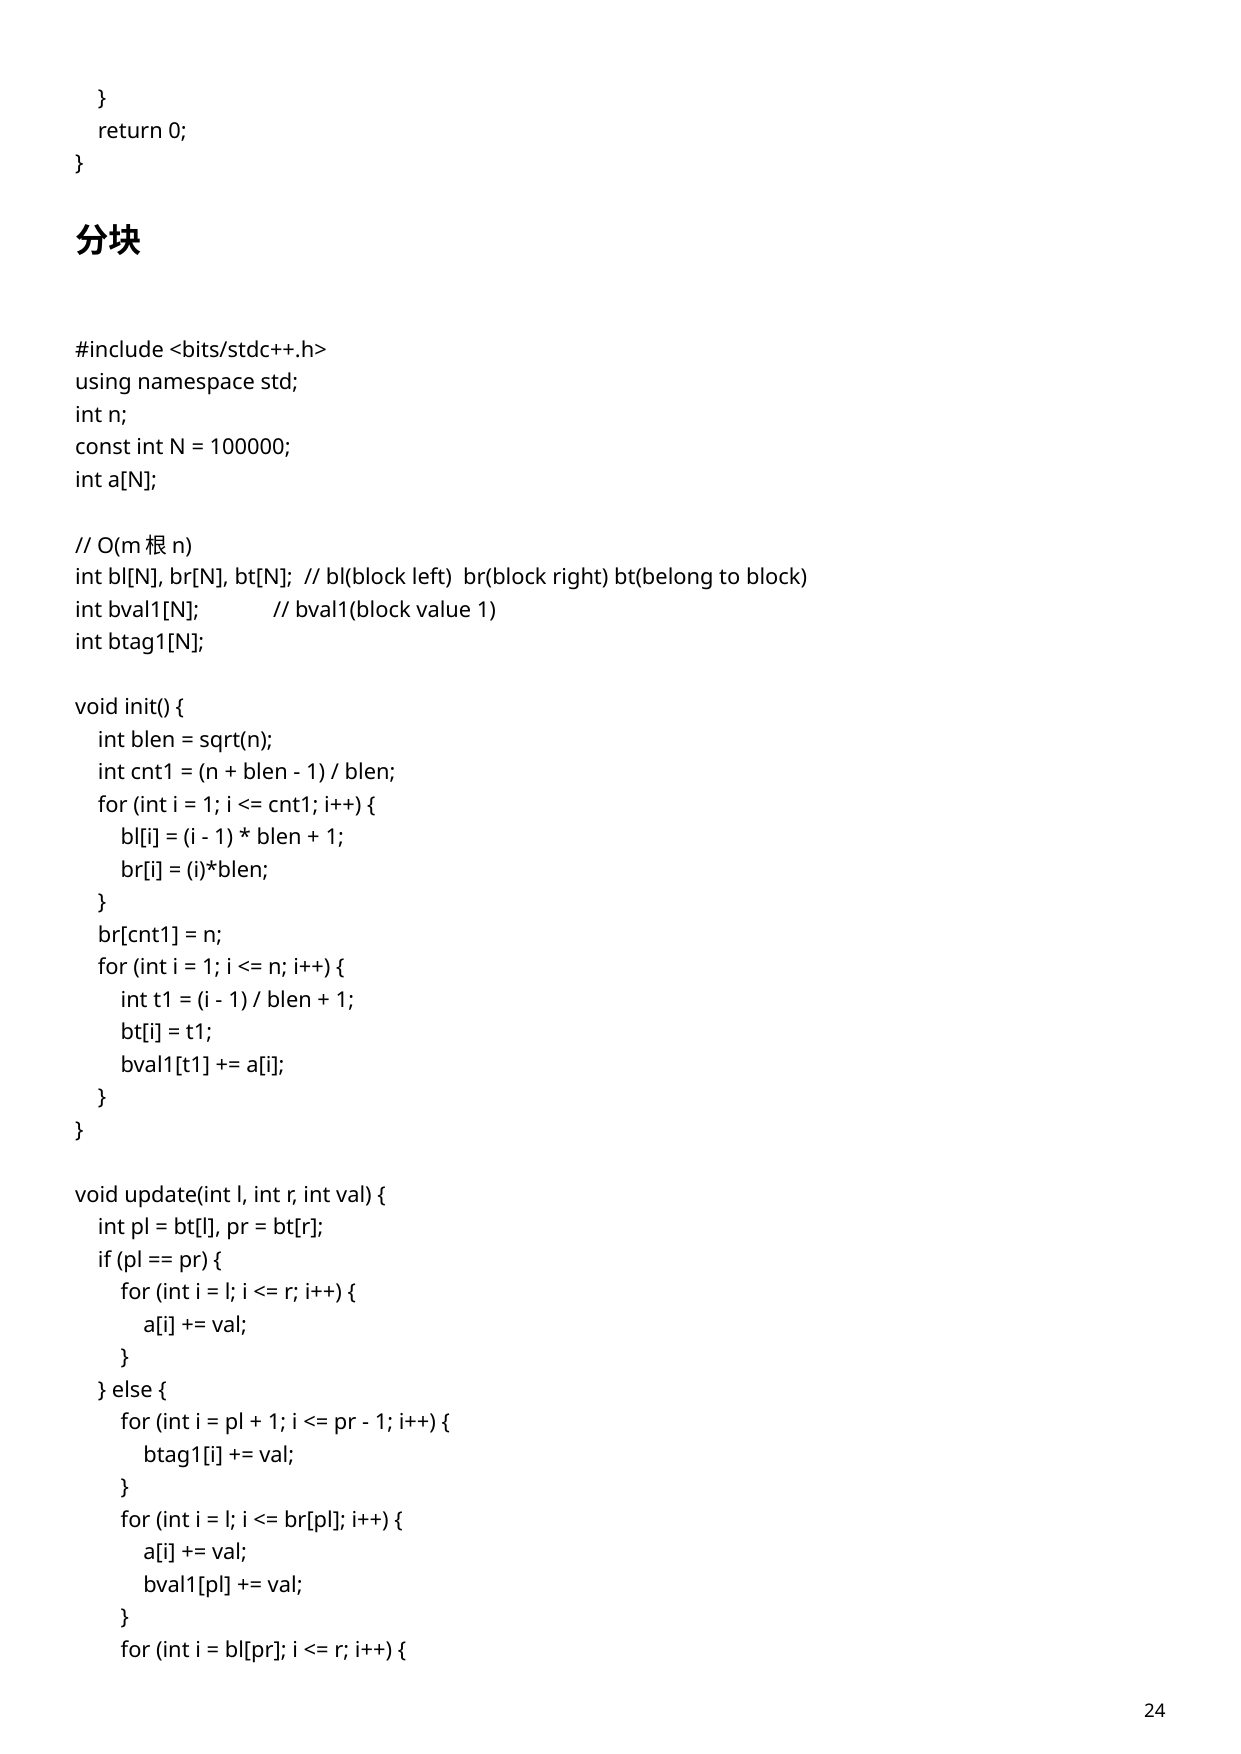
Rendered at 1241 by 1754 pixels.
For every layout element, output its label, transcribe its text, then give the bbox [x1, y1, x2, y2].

text for (int i = bl[pr]; i <= r; i++) { [75, 1632, 1165, 1665]
text } [75, 1600, 1165, 1632]
text } [75, 1112, 1165, 1145]
text } else { [75, 1372, 1165, 1405]
text btag1[i] += val; [75, 1437, 1165, 1470]
text } [75, 885, 1165, 917]
text } [75, 81, 1165, 113]
text int btag1[N]; [75, 625, 1165, 657]
text // O(m根n) [75, 527, 1165, 560]
text void init() { [75, 690, 1165, 722]
text #include <bits/stdc++.h> [75, 332, 1165, 365]
text br[i] = (i)*blen; [75, 852, 1165, 885]
text const int N = 100000; [75, 430, 1165, 462]
text using namespace std; [75, 365, 1165, 397]
text bval1[pl] += val; [75, 1567, 1165, 1600]
text for (int i = 1; i <= n; i++) { [75, 950, 1165, 982]
text bl[i] = (i - 1) * blen + 1; [75, 820, 1165, 852]
text int pl = bt[l], pr = bt[r]; [75, 1210, 1165, 1242]
text if (pl == pr) { [75, 1242, 1165, 1275]
subtitle 分块 [75, 205, 1165, 270]
text for (int i = l; i <= br[pl]; i++) { [75, 1502, 1165, 1535]
text } [75, 1470, 1165, 1502]
text void update(int l, int r, int val) { [75, 1177, 1165, 1210]
text int t1 = (i - 1) / blen + 1; [75, 982, 1165, 1015]
text int cnt1 = (n + blen - 1) / blen; [75, 755, 1165, 787]
text for (int i = 1; i <= cnt1; i++) { [75, 787, 1165, 820]
text bval1[t1] += a[i]; [75, 1047, 1165, 1080]
text bt[i] = t1; [75, 1015, 1165, 1047]
text a[i] += val; [75, 1307, 1165, 1340]
text for (int i = pl + 1; i <= pr - 1; i++) { [75, 1405, 1165, 1437]
text int blen = sqrt(n); [75, 722, 1165, 755]
text } [75, 1340, 1165, 1372]
text int bval1[N]; // bval1(block value 1) [75, 592, 1165, 625]
text int bl[N], br[N], bt[N]; // bl(block left) br(block right) bt(belong to block) [75, 560, 1165, 592]
text for (int i = l; i <= r; i++) { [75, 1275, 1165, 1307]
text int a[N]; [75, 462, 1165, 495]
text br[cnt1] = n; [75, 917, 1165, 950]
text } [75, 1080, 1165, 1112]
text } [75, 146, 1165, 178]
text return 0; [75, 113, 1165, 146]
text a[i] += val; [75, 1535, 1165, 1567]
text int n; [75, 397, 1165, 430]
